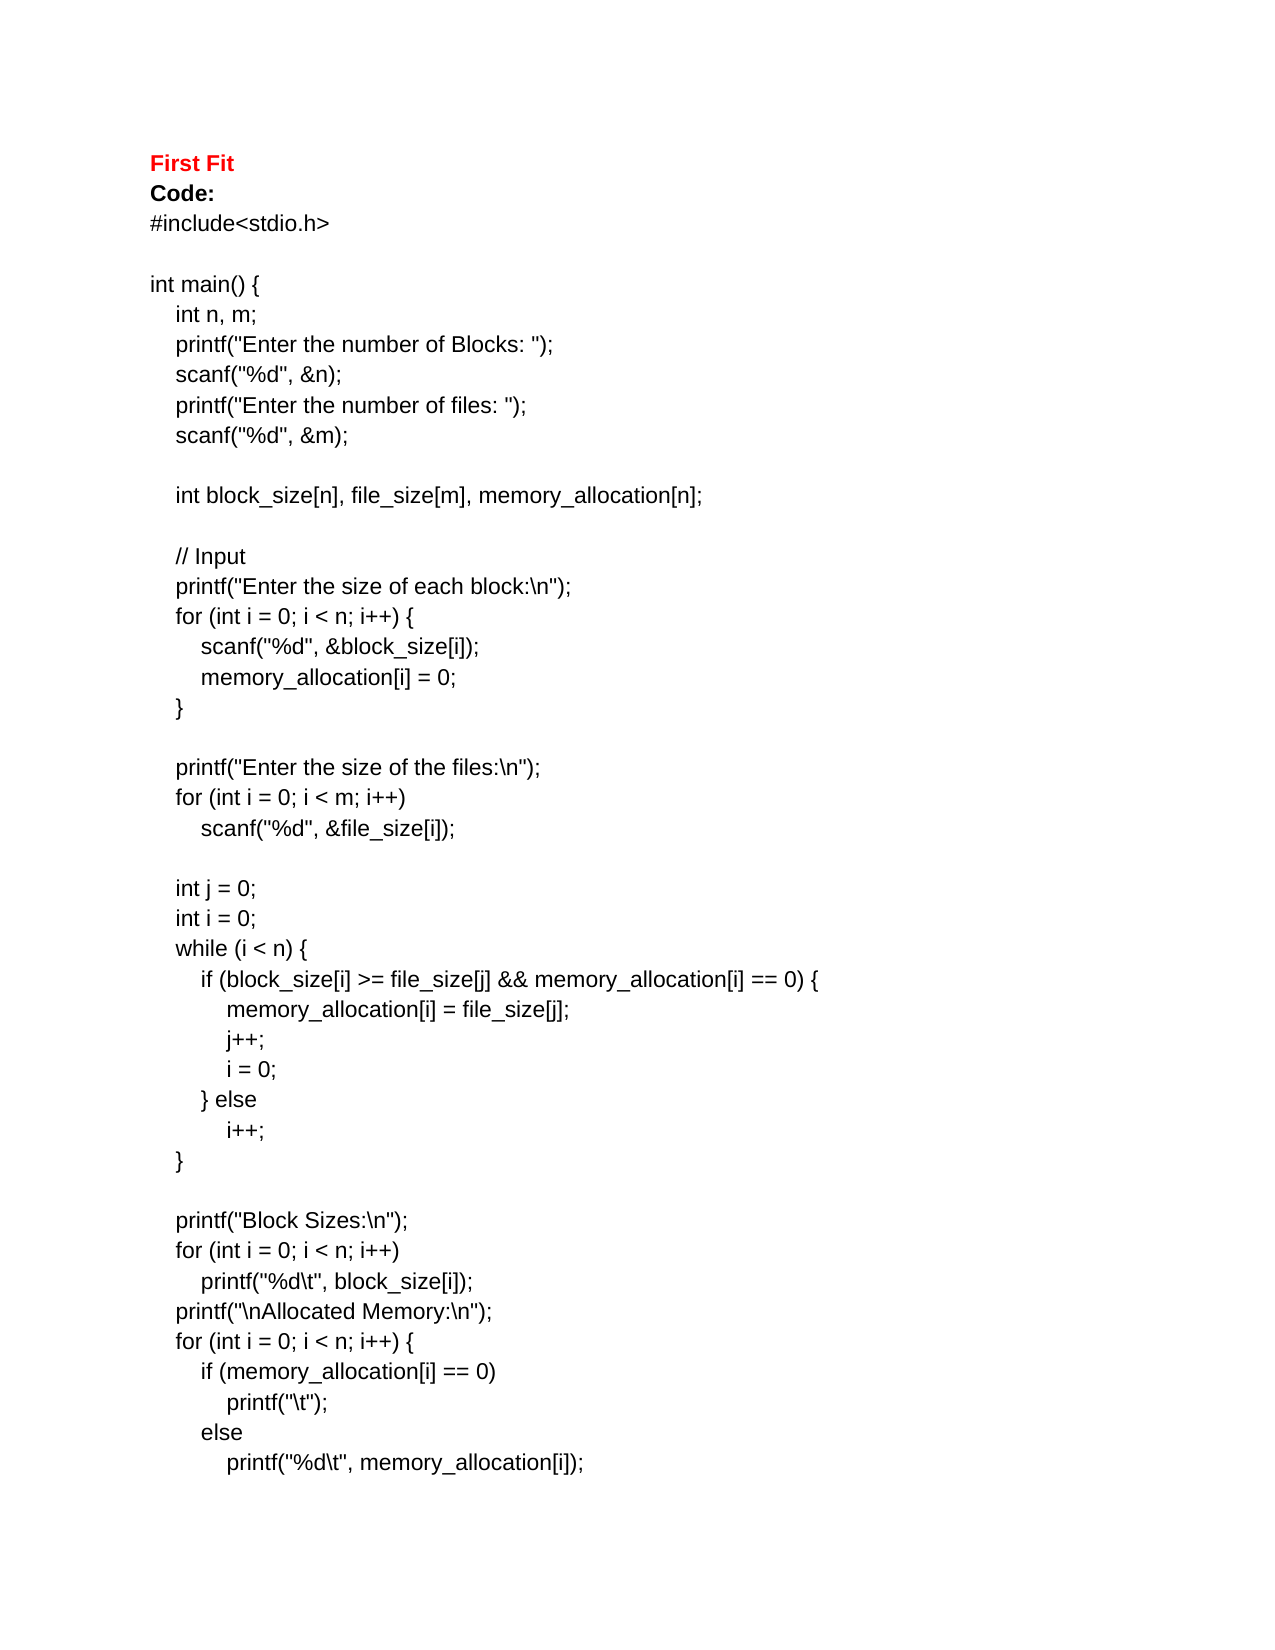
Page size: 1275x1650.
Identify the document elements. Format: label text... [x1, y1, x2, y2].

text int i = 0; [150, 905, 1125, 932]
text printf("%d\t", memory_allocation[i]); [150, 1449, 1125, 1475]
text else [150, 1419, 1125, 1445]
text printf("Enter the size of the files:\n"); [150, 754, 1125, 781]
text } else [150, 1086, 1125, 1113]
text j++; [150, 1026, 1125, 1052]
text int main() { [150, 271, 1125, 297]
text scanf("%d", &file_size[i]); [150, 814, 1125, 841]
text memory_allocation[i] = 0; [150, 663, 1125, 690]
text } [150, 1147, 1125, 1173]
text for (int i = 0; i < n; i++) [150, 1237, 1125, 1264]
text for (int i = 0; i < n; i++) { [150, 603, 1125, 629]
text int j = 0; [150, 875, 1125, 901]
text memory_allocation[i] = file_size[j]; [150, 996, 1125, 1022]
text printf("Enter the number of Blocks: "); [150, 331, 1125, 358]
text scanf("%d", &m); [150, 422, 1125, 448]
text int n, m; [150, 301, 1125, 327]
text Code: [150, 180, 1125, 207]
text printf("%d\t", block_size[i]); [150, 1268, 1125, 1294]
text scanf("%d", &n); [150, 361, 1125, 388]
text i++; [150, 1117, 1125, 1143]
text // Input [150, 543, 1125, 569]
text while (i < n) { [150, 935, 1125, 962]
text for (int i = 0; i < n; i++) { [150, 1328, 1125, 1354]
text printf("\nAllocated Memory:\n"); [150, 1298, 1125, 1324]
text int block_size[n], file_size[m], memory_allocation[n]; [150, 482, 1125, 509]
text printf("Enter the size of each block:\n"); [150, 573, 1125, 599]
text printf("Block Sizes:\n"); [150, 1207, 1125, 1234]
text } [150, 694, 1125, 720]
text First Fit [150, 150, 1125, 176]
text scanf("%d", &block_size[i]); [150, 633, 1125, 660]
text for (int i = 0; i < m; i++) [150, 784, 1125, 811]
text if (memory_allocation[i] == 0) [150, 1358, 1125, 1385]
text #include<stdio.h> [150, 210, 1125, 237]
text i = 0; [150, 1056, 1125, 1083]
text printf("Enter the number of files: "); [150, 392, 1125, 418]
text printf("\t"); [150, 1388, 1125, 1415]
text if (block_size[i] >= file_size[j] && memory_allocation[i] == 0) { [150, 966, 1125, 992]
